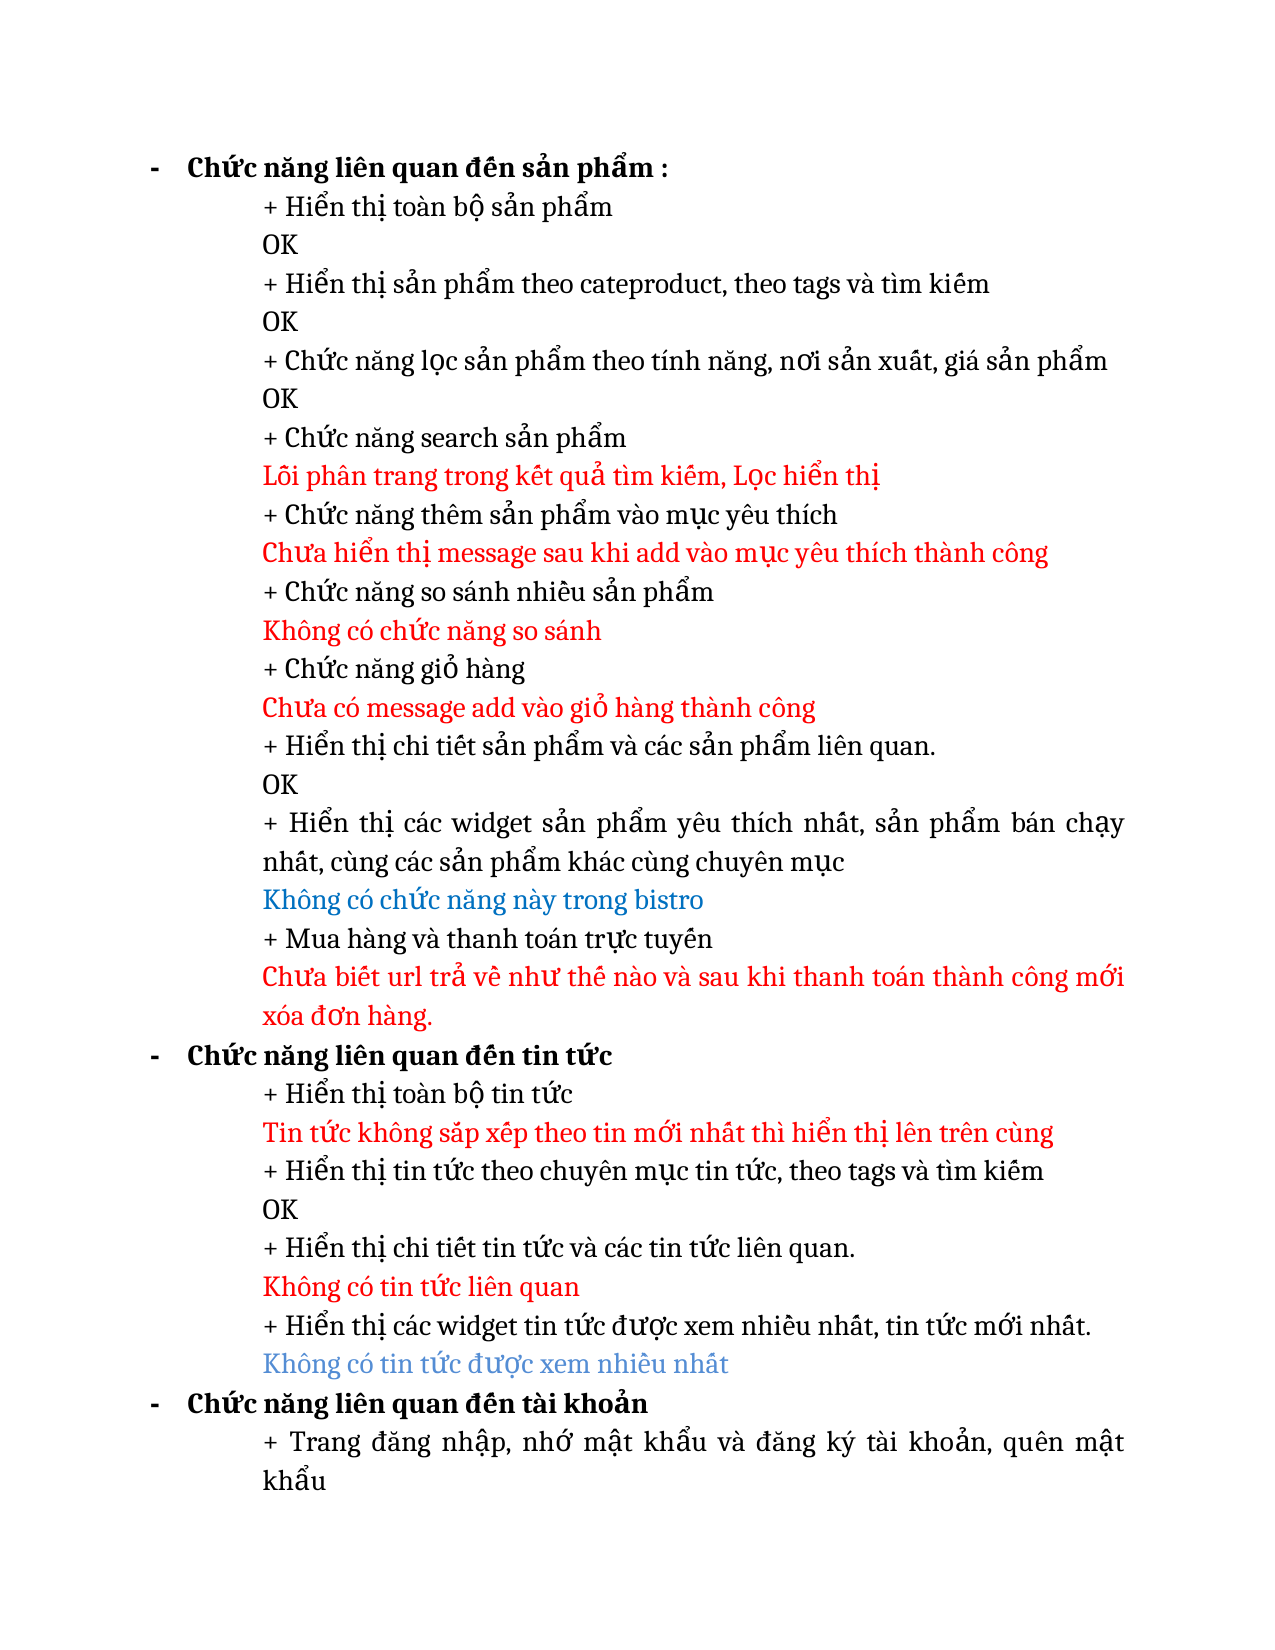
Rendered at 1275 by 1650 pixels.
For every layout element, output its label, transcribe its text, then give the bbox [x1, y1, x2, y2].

list + Hiển thị các widget tin tức được xem nhiều nhất, tin tức mới nhất. [262, 1309, 1125, 1342]
list Chưa biết url trả về như thế nào và sau khi thanh toán thành công mới xóa đơn hàng. [262, 961, 1125, 1033]
list OK [262, 1193, 1125, 1227]
list OK [262, 768, 1125, 801]
list Chưa có message add vào giỏ hàng thành công [262, 691, 1125, 724]
list + Mua hàng và thanh toán trực tuyến [262, 922, 1125, 956]
list + Chức năng search sản phẩm [262, 421, 1125, 454]
list Tin tức không sắp xếp theo tin mới nhất thì hiển thị lên trên cùng [262, 1116, 1125, 1149]
list Lỗi phân trang trong kết quả tìm kiếm, Lọc hiển thị [262, 459, 1125, 493]
list OK [262, 382, 1125, 416]
list + Chức năng lọc sản phẩm theo tính năng, nơi sản xuất, giá sản phẩm [262, 344, 1125, 377]
list Không có chức năng so sánh [262, 614, 1125, 647]
list + Chức năng thêm sản phẩm vào mục yêu thích [262, 498, 1125, 532]
list + Hiển thị toàn bộ sản phẩm [262, 190, 1125, 223]
list Chưa hiển thị message sau khi add vào mục yêu thích thành công [262, 537, 1125, 570]
list + Hiển thị chi tiết sản phẩm và các sản phẩm liên quan. [262, 729, 1125, 763]
list OK [262, 228, 1125, 262]
list + Hiển thị các widget sản phẩm yêu thích nhất, sản phẩm bán chạy nhất, cùng các sản phẩm khác cùng chuyên mục [262, 806, 1125, 878]
list Chức năng liên quan đến tài khoản [150, 1386, 1125, 1421]
list Không có tin tức được xem nhiều nhất [262, 1347, 1125, 1381]
list + Chức năng giỏ hàng [262, 652, 1125, 686]
list OK [262, 305, 1125, 339]
list Không có chức năng này trong bistro [262, 883, 1125, 917]
list + Chức năng so sánh nhiều sản phẩm [262, 575, 1125, 609]
list + Hiển thị sản phẩm theo cateproduct, theo tags và tìm kiếm [262, 267, 1125, 300]
list Không có tin tức liên quan [262, 1270, 1125, 1304]
list Chức năng liên quan đến sản phẩm : [150, 150, 1125, 185]
list + Hiển thị chi tiết tin tức và các tin tức liên quan. [262, 1232, 1125, 1265]
list + Hiển thị tin tức theo chuyên mục tin tức, theo tags và tìm kiếm [262, 1154, 1125, 1188]
list Chức năng liên quan đến tin tức [150, 1038, 1125, 1072]
list + Trang đăng nhập, nhớ mật khẩu và đăng ký tài khoản, quên mật khẩu [262, 1426, 1125, 1498]
list + Hiển thị toàn bộ tin tức [262, 1077, 1125, 1111]
